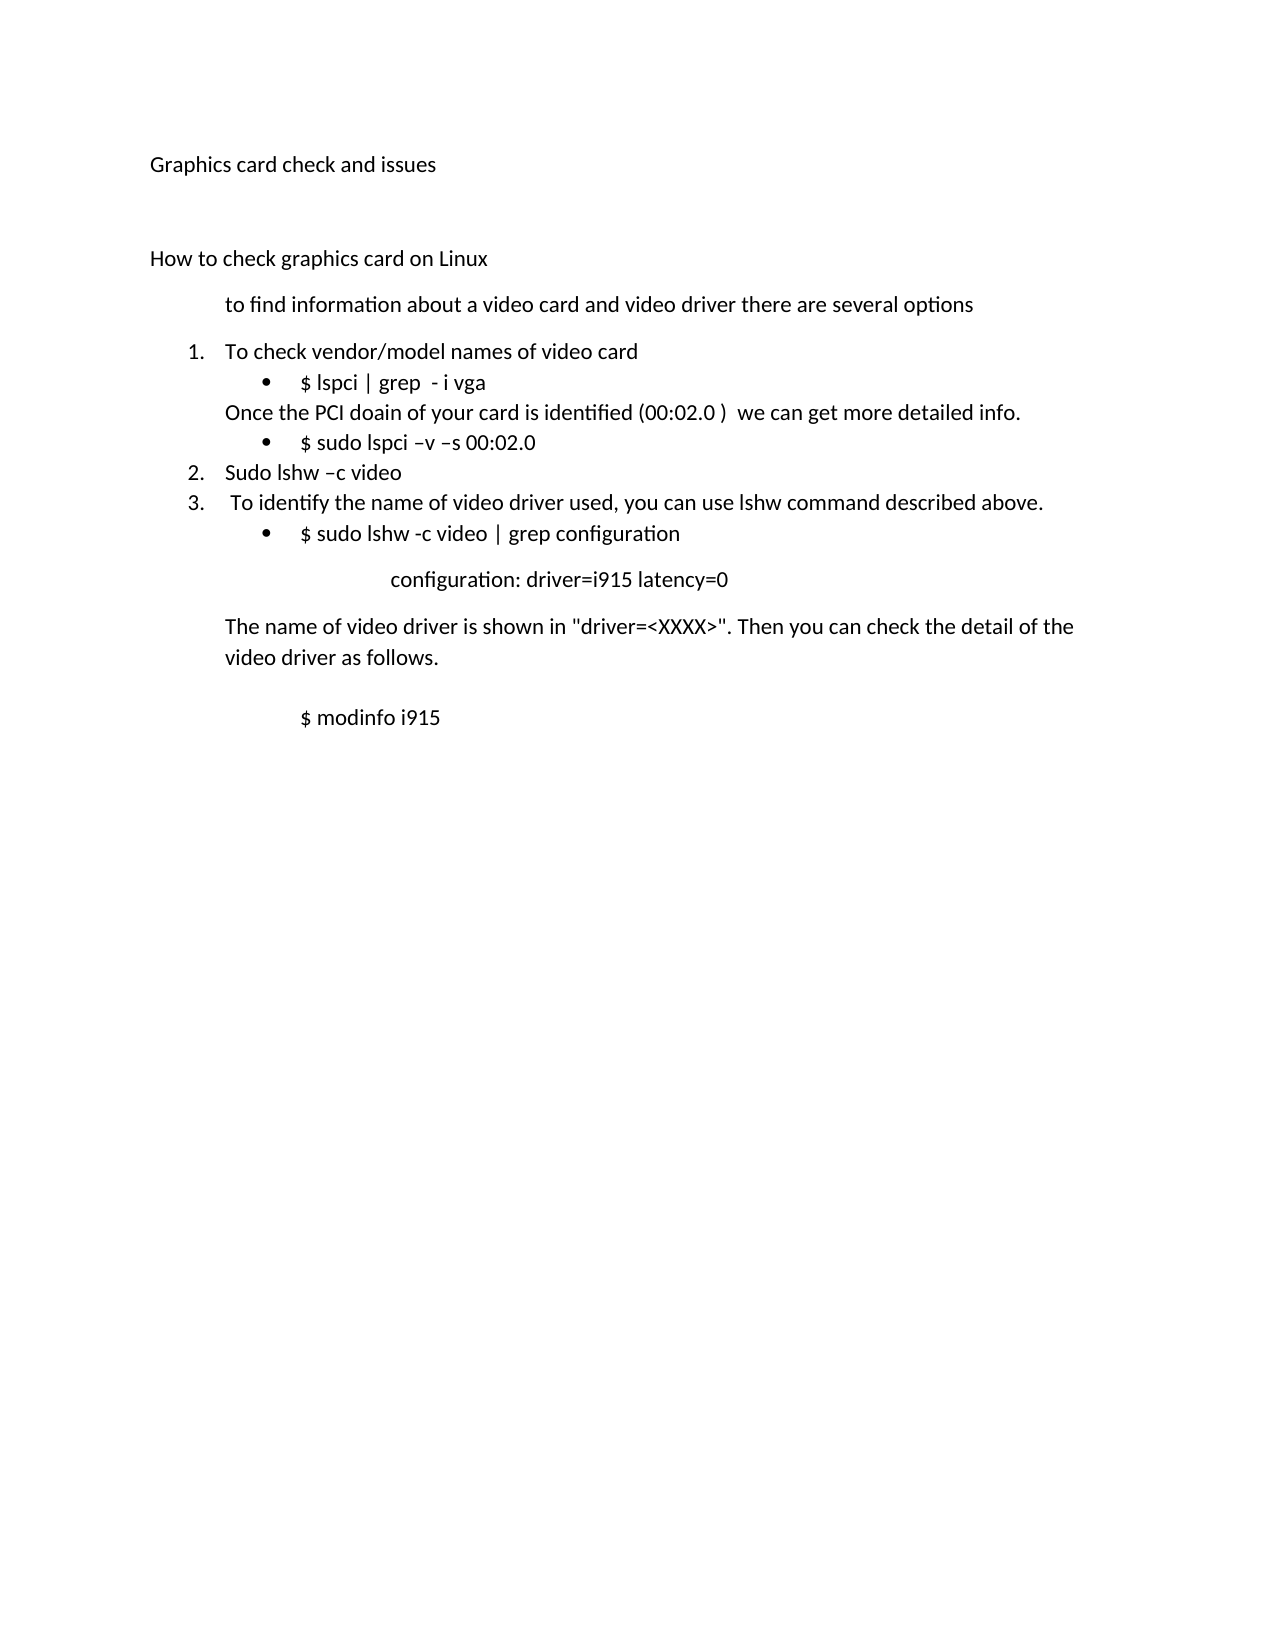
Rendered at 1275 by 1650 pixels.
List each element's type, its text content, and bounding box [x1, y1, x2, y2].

list Once the PCI doain of your card is identified (00:02.0 ) we can get more detailed info. [225, 398, 1125, 426]
text How to check graphics card on Linux [150, 244, 1125, 272]
text configuration: driver=i915 latency=0 [375, 566, 1125, 594]
list $ modinfo i915 [225, 703, 1125, 731]
text Graphics card check and issues [150, 150, 1125, 178]
list $ sudo lshw -c video | grep configuration [262, 519, 1125, 547]
list Sudo lshw –c video [187, 458, 1125, 486]
list $ lspci | grep - i vga [262, 368, 1125, 396]
list To check vendor/model names of video card [187, 337, 1125, 366]
list $ sudo lspci –v –s 00:02.0 [262, 428, 1125, 456]
list To identify the name of video driver used, you can use lshw command described above. [187, 488, 1125, 517]
list The name of video driver is shown in "driver=<XXXX>". Then you can check the detail of the video driver as follows. [225, 612, 1125, 671]
text to find information about a video card and video driver there are several options [150, 291, 1125, 319]
